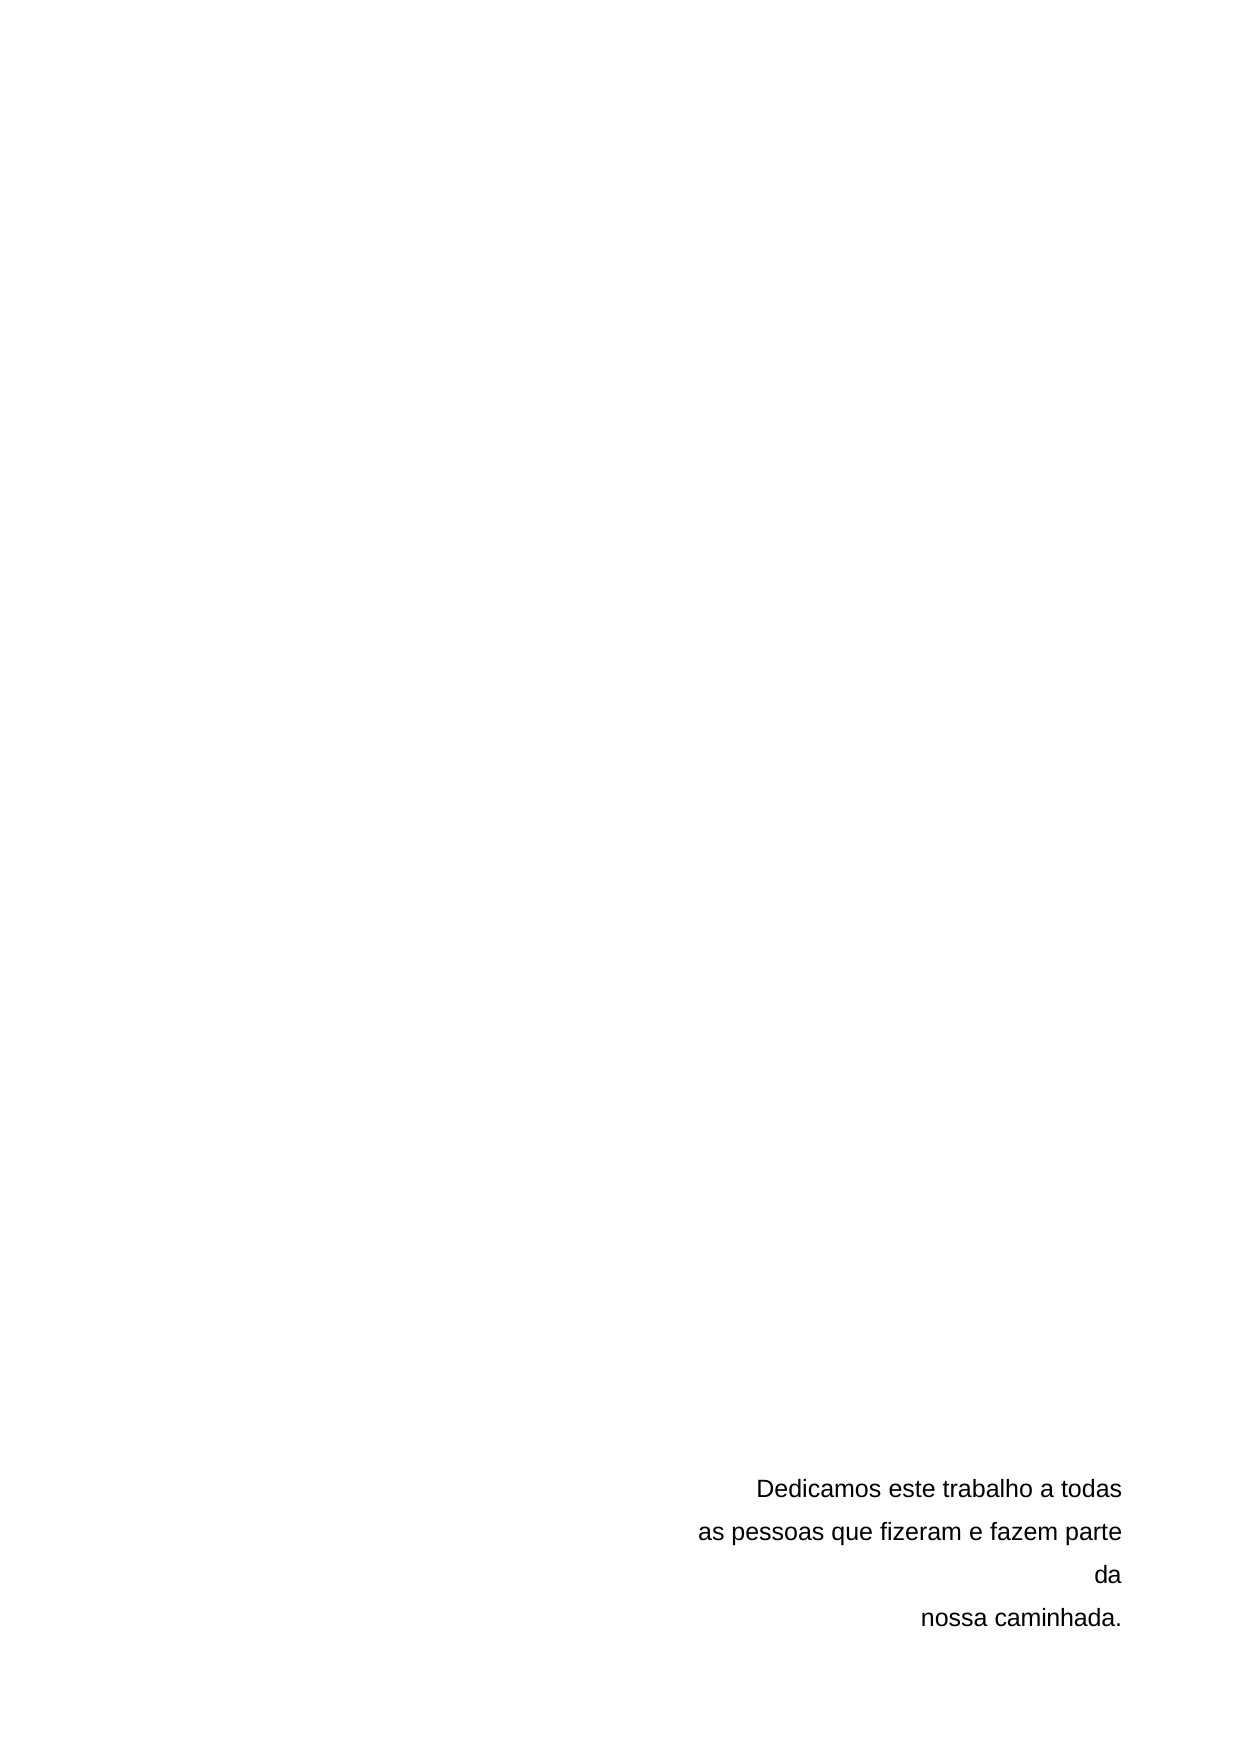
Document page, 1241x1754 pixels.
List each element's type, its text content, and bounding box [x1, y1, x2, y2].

text nossa caminhada. [167, 1603, 1122, 1632]
text Dedicamos este trabalho a todas as pessoas que fizeram e fazem parte da [697, 1474, 1122, 1589]
